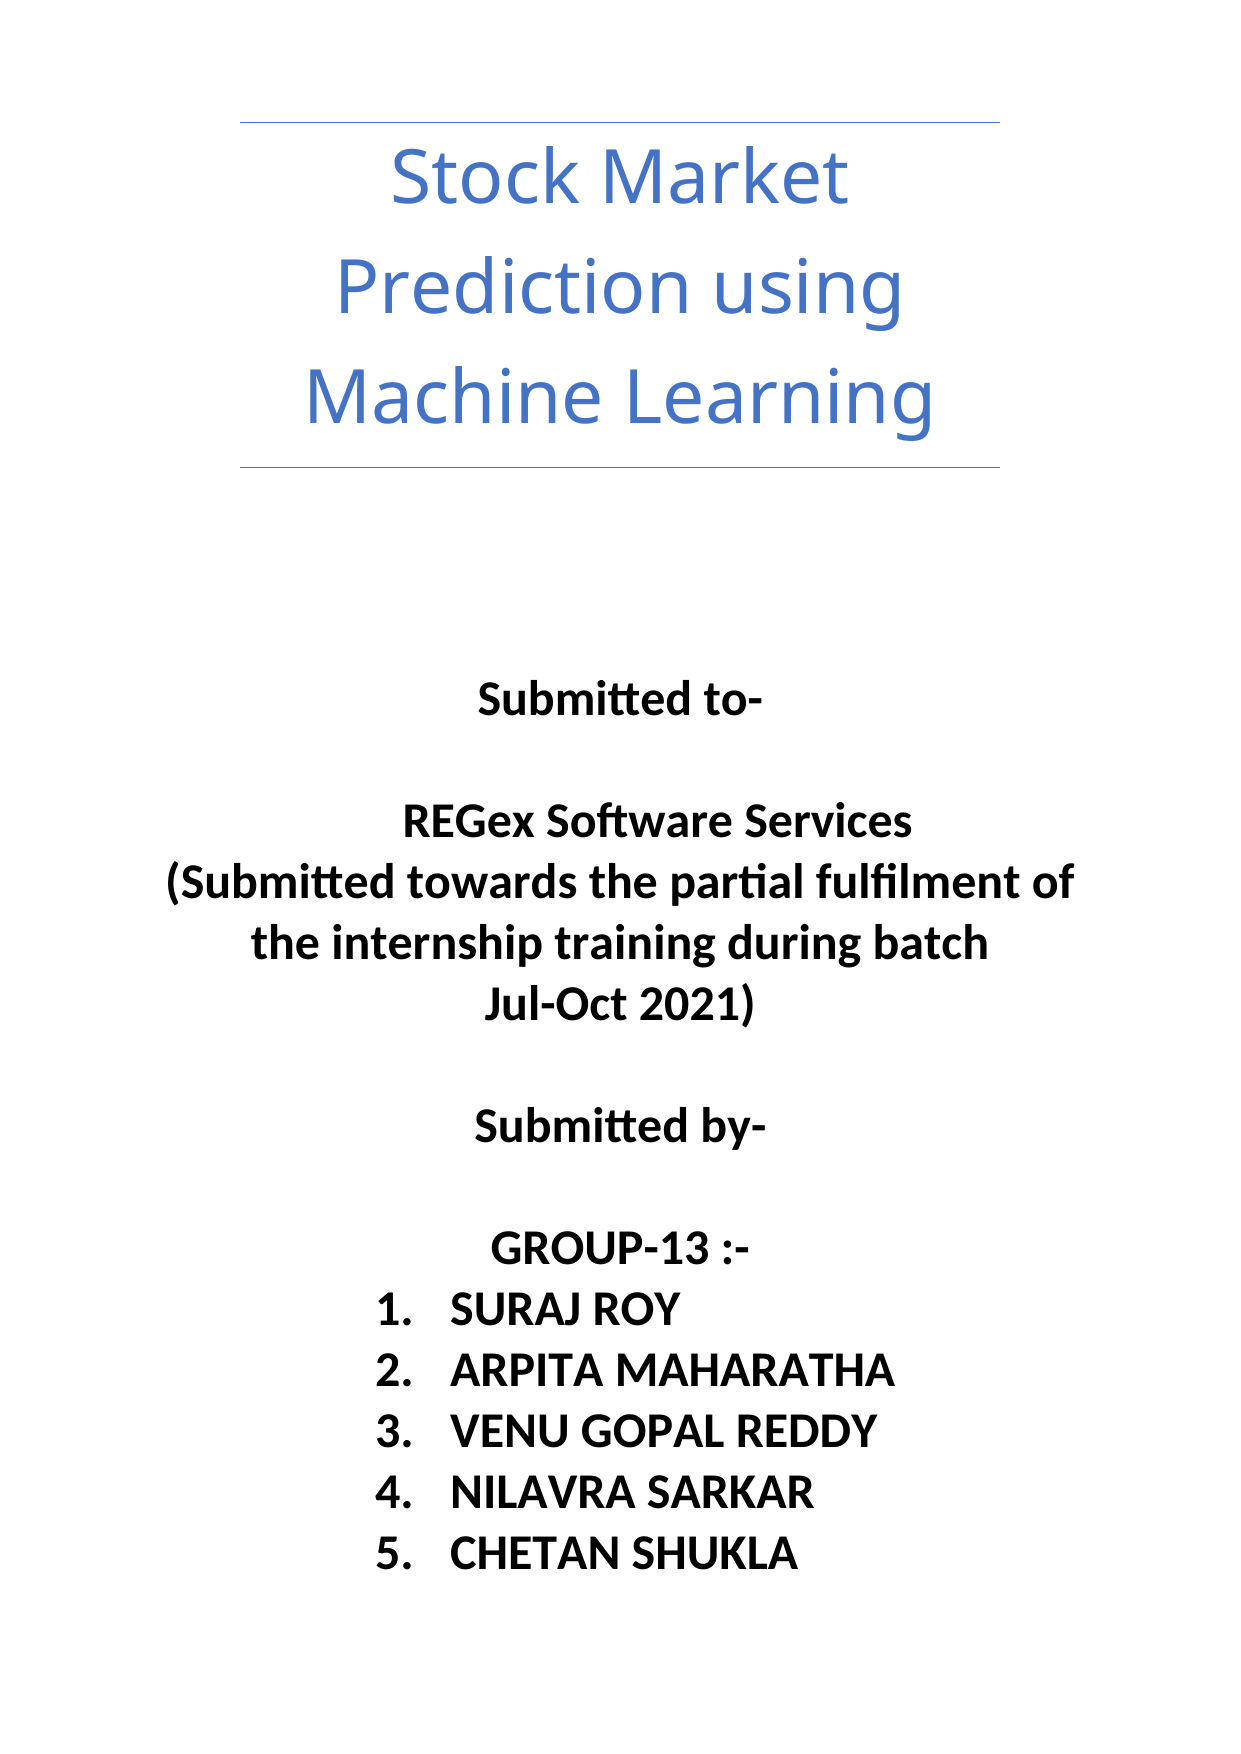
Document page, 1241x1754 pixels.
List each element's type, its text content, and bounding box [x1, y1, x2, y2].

text REGex Software Services [150, 788, 1090, 849]
text Stock Market Prediction using Machine Learning [240, 123, 1000, 467]
list NILAVRA SARKAR [375, 1460, 1090, 1521]
text GROUP-13 :- [150, 1216, 1090, 1277]
list CHETAN SHUKLA [375, 1521, 1090, 1582]
text Jul-Oct 2021) [150, 972, 1090, 1033]
list SURAJ ROY [375, 1277, 1090, 1338]
text (Submitted towards the partial fulfilment of the internship training during batch [150, 849, 1090, 972]
text Submitted by- [150, 1094, 1090, 1155]
list VENU GOPAL REDDY [375, 1399, 1090, 1460]
list ARPITA MAHARATHA [375, 1338, 1090, 1399]
text Submitted to- [150, 666, 1090, 727]
